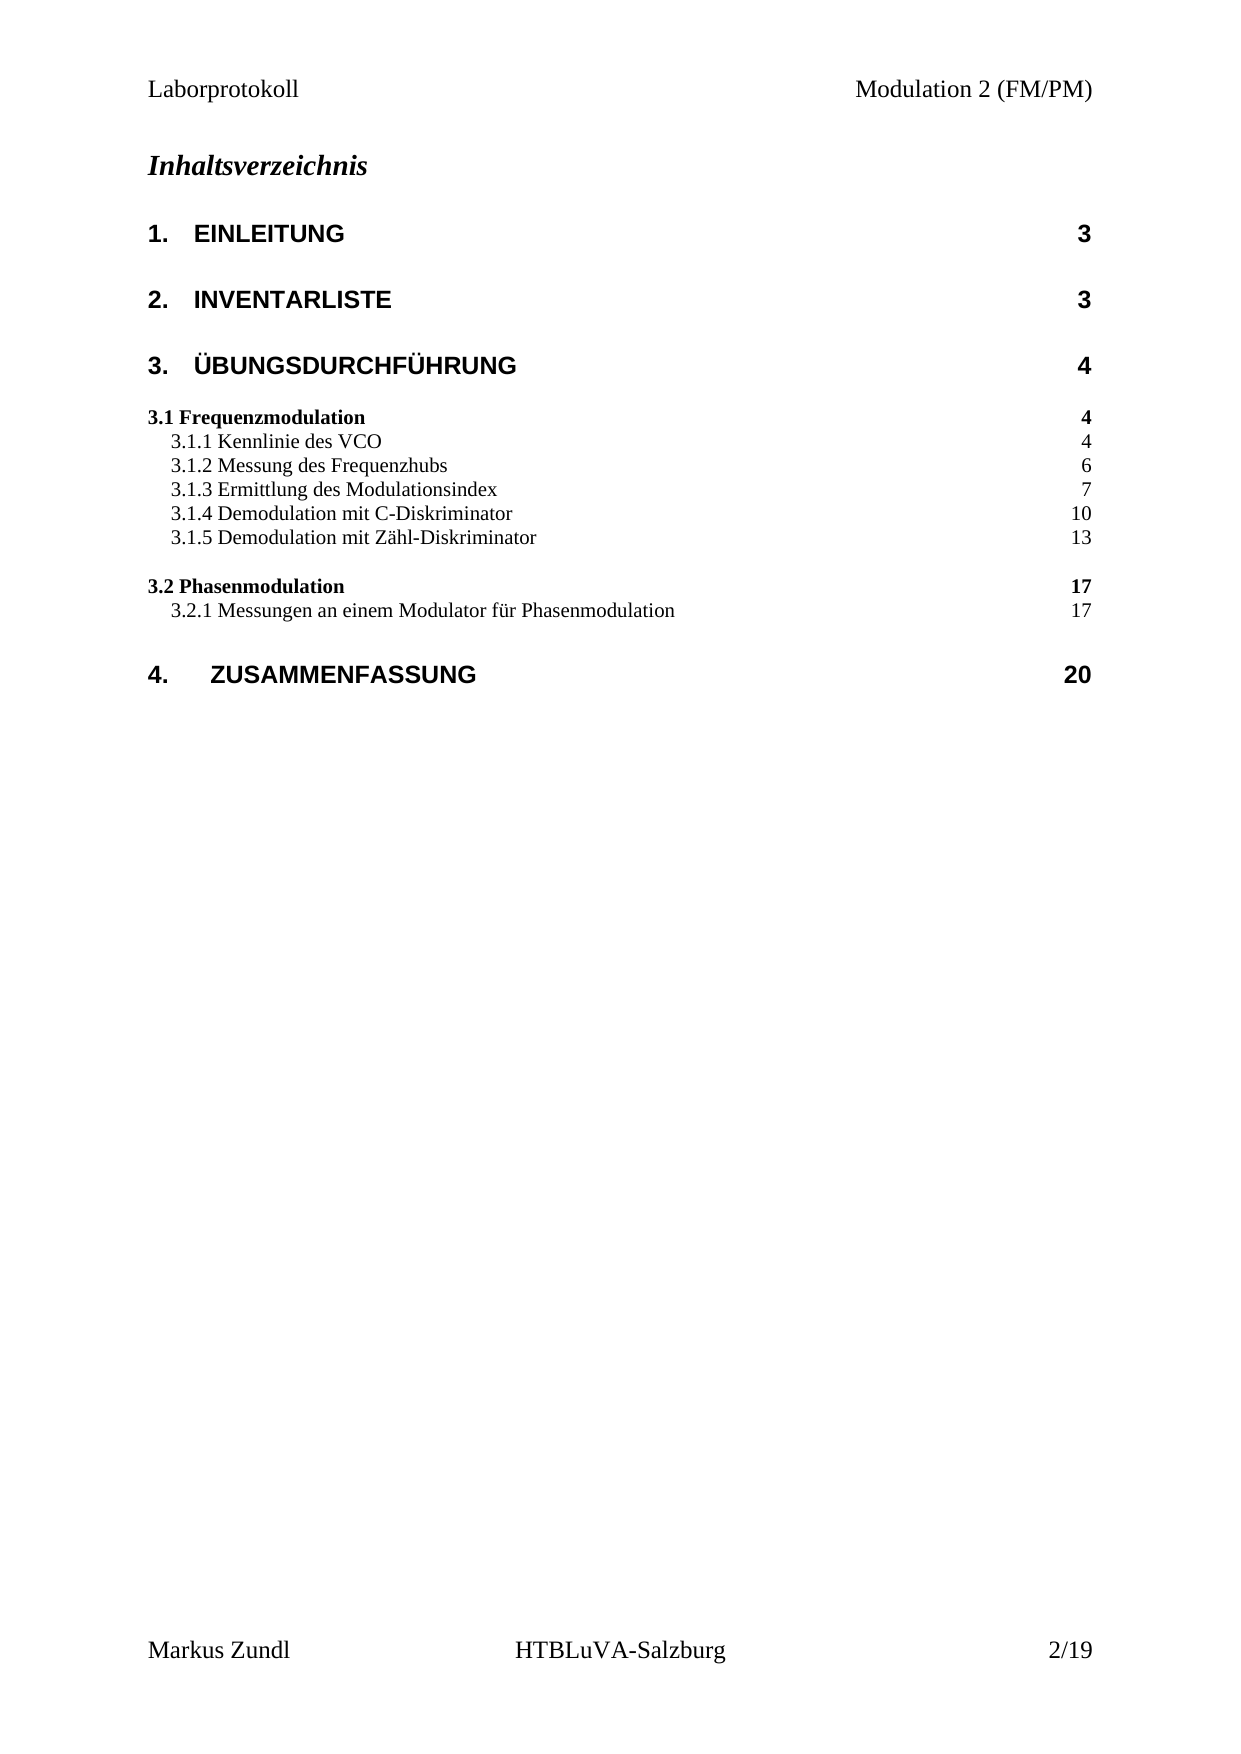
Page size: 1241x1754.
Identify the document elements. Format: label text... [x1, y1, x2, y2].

text 3.1.2 Messung des Frequenzhubs 6 [171, 453, 1092, 477]
text 3.1.1 Kennlinie des VCO 4 [171, 429, 1092, 453]
text 3. Übungsdurchführung 4 [148, 351, 1092, 380]
text 3.1.5 Demodulation mit Zähl-Diskriminator 13 [171, 525, 1092, 549]
text 2. Inventarliste 3 [148, 285, 1092, 314]
text 3.1 Frequenzmodulation 4 [148, 405, 1092, 429]
text 4. Zusammenfassung 20 [148, 660, 1092, 689]
text 3.1.3 Ermittlung des Modulationsindex 7 [171, 477, 1092, 501]
text Inhaltsverzeichnis [148, 148, 1092, 181]
text 3.2 Phasenmodulation 17 [148, 574, 1092, 598]
text 3.2.1 Messungen an einem Modulator für Phasenmodulation 17 [171, 598, 1092, 622]
text 1. Einleitung 3 [148, 219, 1092, 247]
text 3.1.4 Demodulation mit C-Diskriminator 10 [171, 501, 1092, 525]
